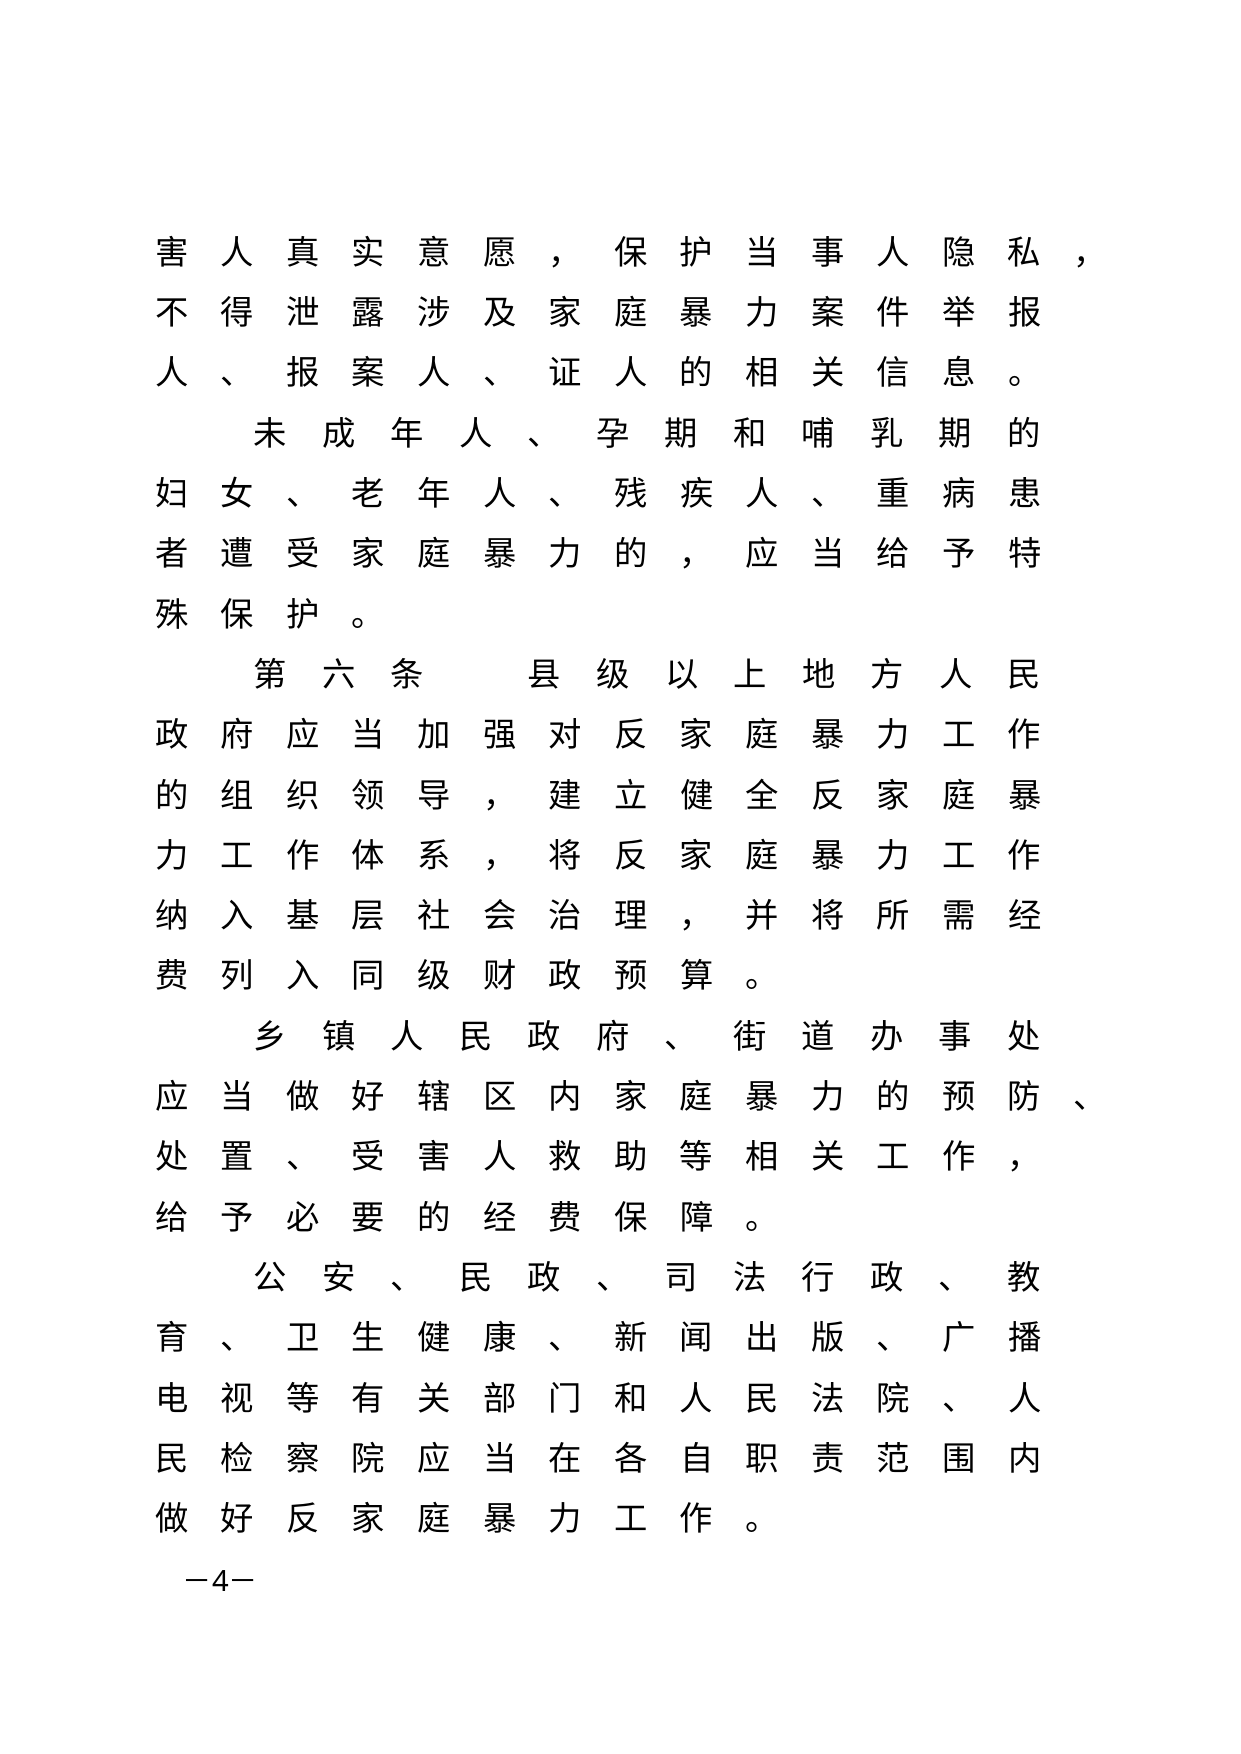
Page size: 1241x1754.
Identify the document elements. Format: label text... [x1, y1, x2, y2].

text 反家庭暴力工作应当尊重受害人真实意愿，保护当事人隐私，不得泄露涉及家庭暴力案件举报人、报案人、证人的相关信息。 [155, 219, 1073, 400]
text 未成年人、孕期和哺乳期的妇女、老年人、残疾人、重病患者遭受家庭暴力的，应当给予特殊保护。 [155, 400, 1073, 642]
text 乡镇人民政府、街道办事处应当做好辖区内家庭暴力的预防、处置、受害人救助等相关工作，给予必要的经费保障。 [155, 1003, 1073, 1245]
text 公安、民政、司法行政、教育、卫生健康、新闻出版、广播电视等有关部门和人民法院、人民检察院应当在各自职责范围内做好反家庭暴力工作。 [155, 1245, 1073, 1546]
text 第六条 县级以上地方人民政府应当加强对反家庭暴力工作的组织领导，建立健全反家庭暴力工作体系，将反家庭暴力工作纳入基层社会治理，并将所需经费列入同级财政预算。 [155, 642, 1073, 1003]
